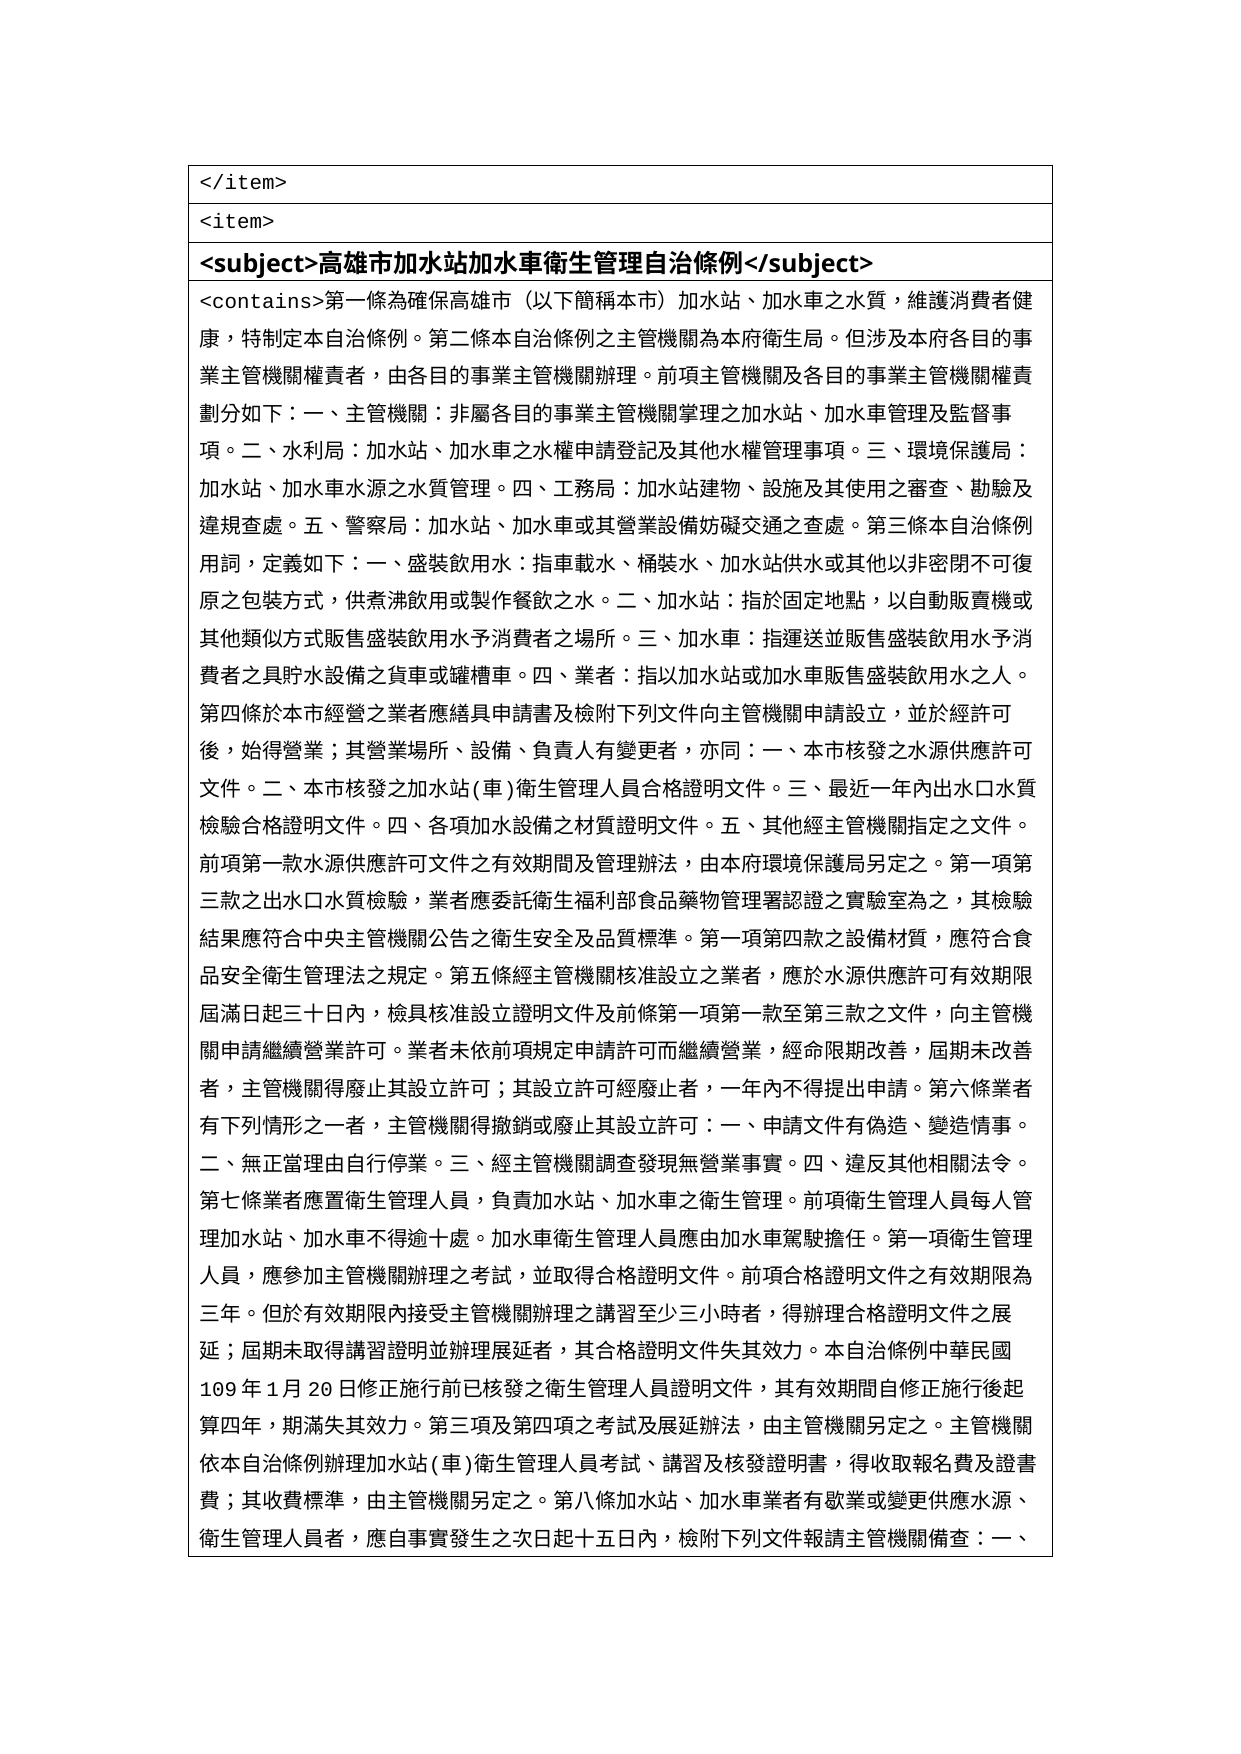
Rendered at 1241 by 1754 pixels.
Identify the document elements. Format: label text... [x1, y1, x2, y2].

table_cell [189, 281, 1052, 1556]
table_cell </item> [189, 166, 1052, 203]
table_cell <item> [189, 204, 1052, 242]
table_cell <subject>高雄市加水站加水車衛生管理自治條例</subject> [189, 243, 1052, 280]
